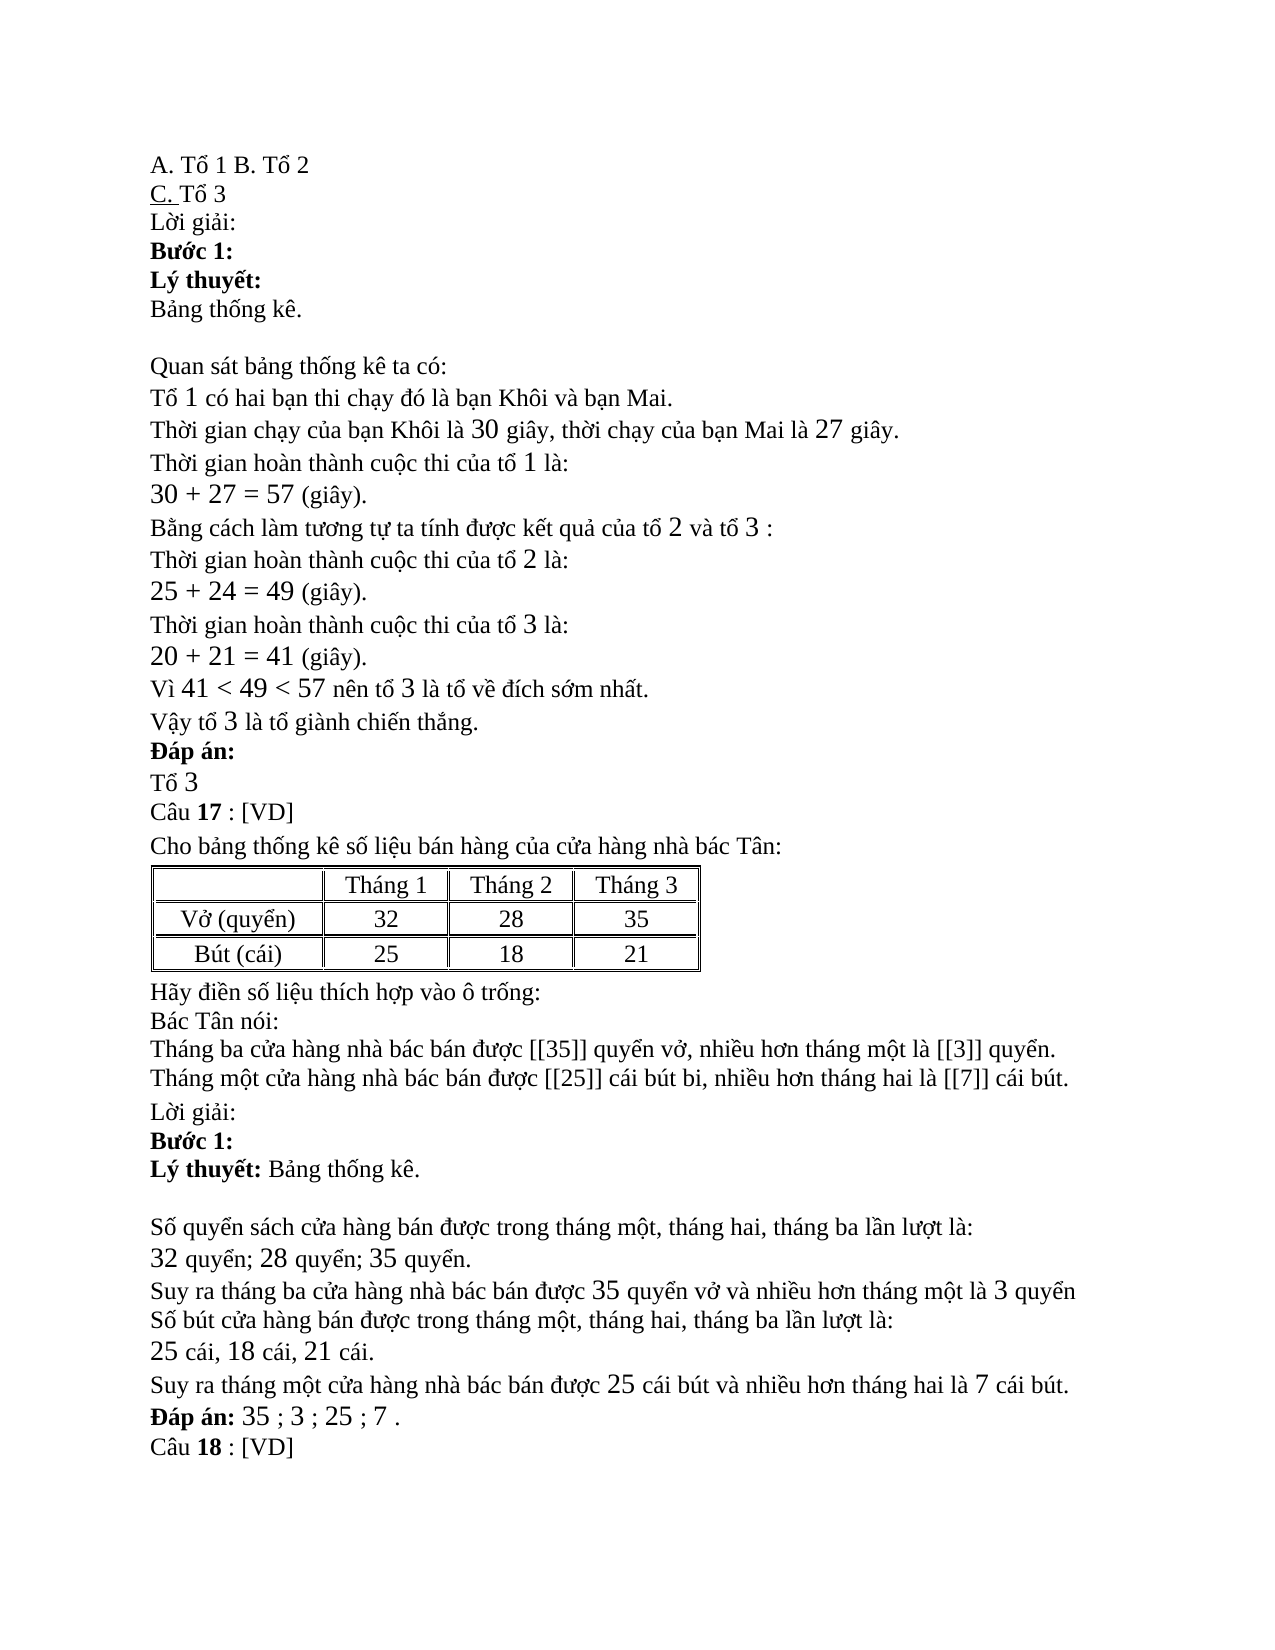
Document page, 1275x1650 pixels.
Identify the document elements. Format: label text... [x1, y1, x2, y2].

text Lời giải: [150, 207, 1125, 236]
table_cell 28 [450, 903, 572, 934]
table_cell Bút (cái) [154, 934, 323, 969]
table_header Tháng 3 [574, 869, 698, 900]
text Cho bảng thống kê số liệu bán hàng của cửa hàng nhà bác Tân: [150, 831, 1125, 860]
text Hãy điền số liệu thích hợp vào ô trống: Bác Tân nói: Tháng ba cửa hàng nhà bác bán được [[35]] quyển vở, nhiều hơn tháng một là [[3]] quyển. Tháng một cửa hàng nhà bác bán được [[25]] cái bút bi, nhiều hơn tháng hai là [[7]] cái bút. [150, 977, 1125, 1092]
table_cell 35 [574, 900, 699, 934]
table_header Tháng 2 [449, 869, 573, 900]
text Bước 1: [150, 1126, 1125, 1154]
text Bước 1: [150, 236, 1125, 265]
table_cell Vở (quyển) [152, 900, 323, 934]
text Lời giải: [150, 1097, 1125, 1126]
table_cell 21 [574, 934, 698, 969]
table_cell 18 [449, 938, 573, 969]
table_cell 25 [324, 938, 448, 969]
text Lý thuyết: Bảng thống kê. Số quyển sách cửa hàng bán được trong tháng một, tháng hai, tháng ba lần lượt là: 32 quyển; 28 quyển; 35 quyển. Suy ra tháng ba cửa hàng nhà bác bán được 35 quyển vở và nhiều hơn tháng một là 3 quyển Số bút cửa hàng bán được trong tháng một, tháng hai, tháng ba lần lượt là: 25 cái, 18 cái, 21 cái. Suy ra tháng một cửa hàng nhà bác bán được 25 cái bút và nhiều hơn tháng hai là 7 cái bút. Đáp án: 35 ; 3 ; 25 ; 7 . [150, 1154, 1125, 1432]
table_cell 32 [325, 903, 447, 934]
text A. Tổ 1 B. Tổ 2 [150, 150, 1125, 179]
text Lý thuyết: Bảng thống kê. Quan sát bảng thống kê ta có: Tổ 1 có hai bạn thi chạy đó là bạn Khôi và bạn Mai. Thời gian chạy của bạn Khôi là 30 giây, thời chạy của bạn Mai là 27 giây. Thời gian hoàn thành cuộc thi của tổ 1 là: 30 + 27 = 57 (giây). Bằng cách làm tương tự ta tính được kết quả của tổ 2 và tổ 3 : Thời gian hoàn thành cuộc thi của tổ 2 là: 25 + 24 = 49 (giây). Thời gian hoàn thành cuộc thi của tổ 3 là: 20 + 21 = 41 (giây). Vì 41 < 49 < 57 nên tổ 3 là tổ về đích sớm nhất. Vậy tổ 3 là tổ giành chiến thắng. Đáp án: Tổ 3 [150, 265, 1125, 797]
table_header [154, 869, 323, 900]
table_header Tháng 1 [324, 869, 448, 900]
text C. Tổ 3 [150, 179, 1125, 207]
text Câu 18 : [VD] [150, 1432, 1125, 1460]
text Câu 17 : [VD] [150, 797, 1125, 826]
